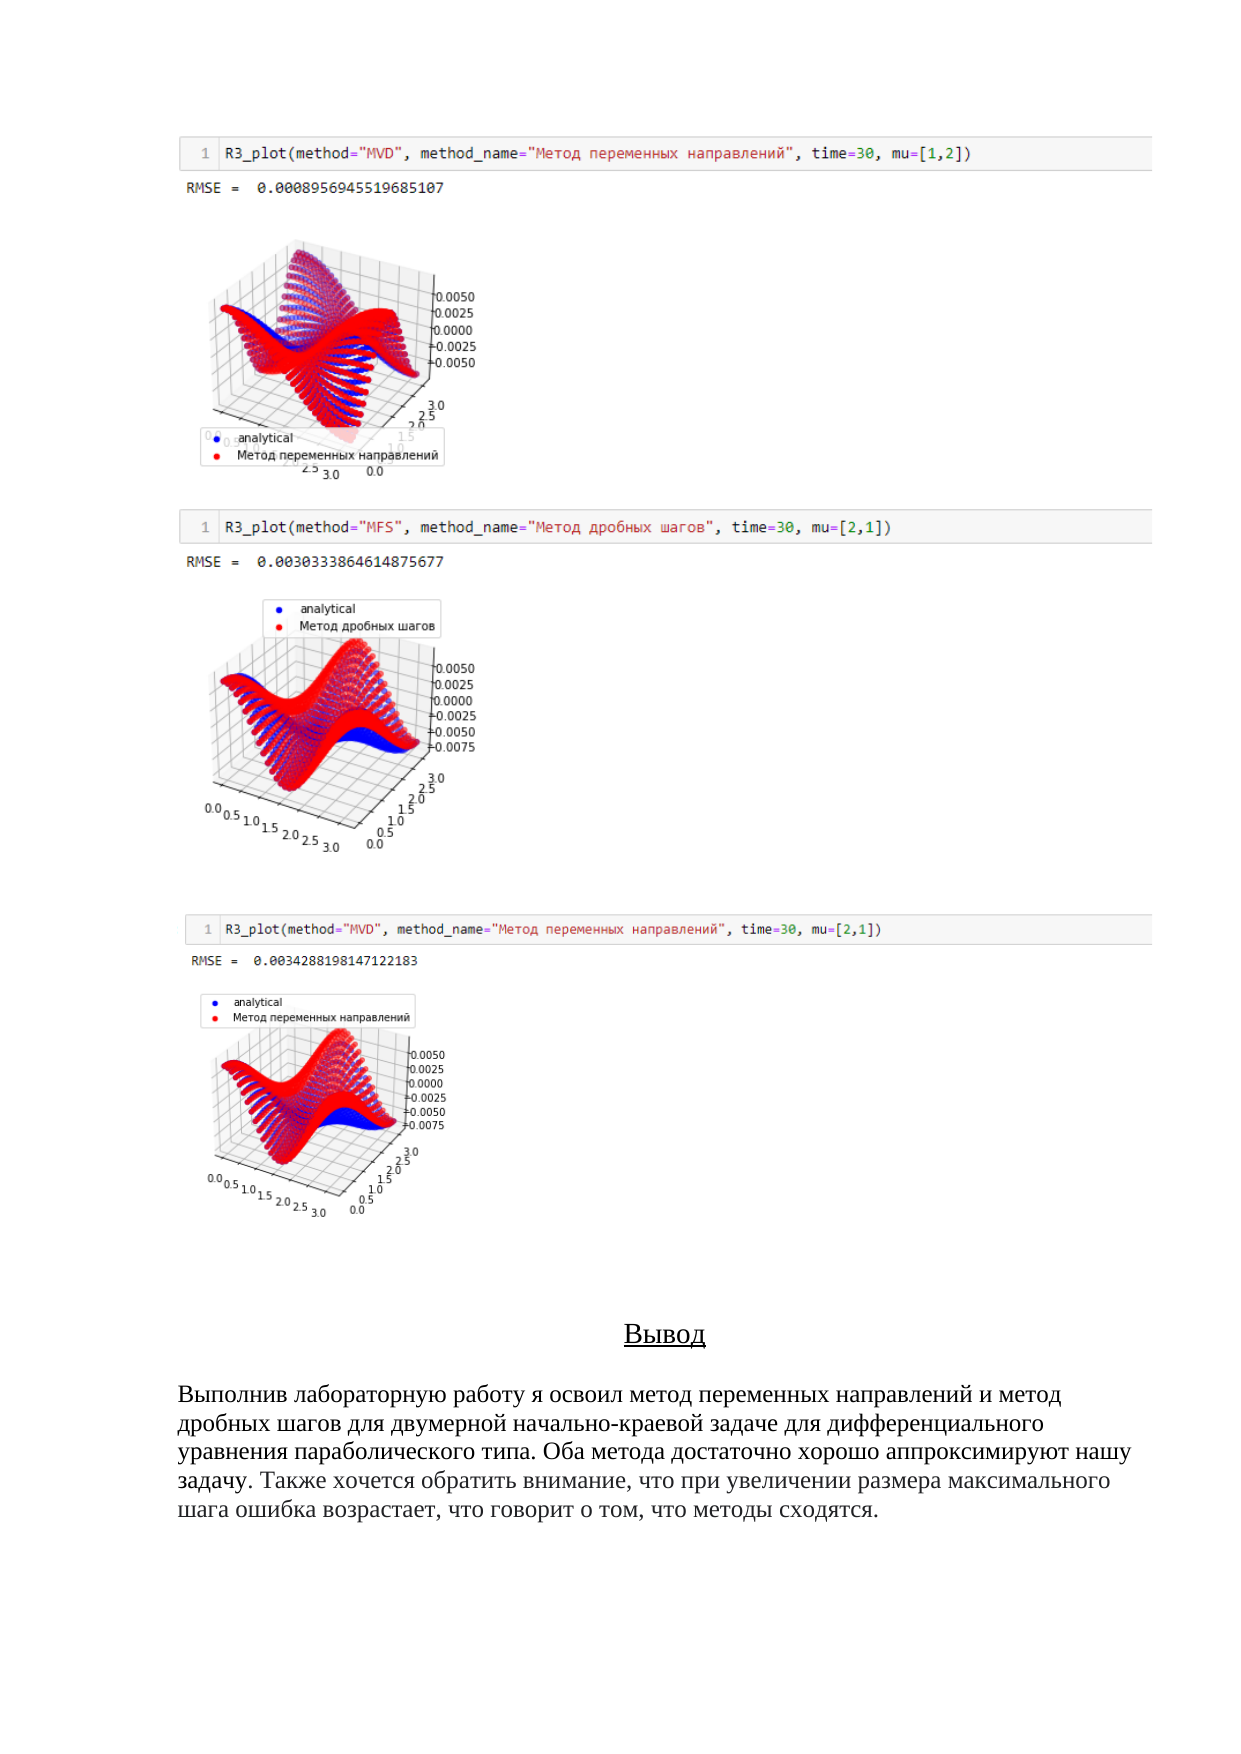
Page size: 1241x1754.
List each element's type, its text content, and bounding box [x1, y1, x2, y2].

text Вывод [177, 1316, 1152, 1350]
picture [177, 118, 1153, 867]
text Выполнив лабораторную работу я освоил метод переменных направлений и метод дробных шагов для двумерной начально-краевой задаче для дифференциального уравнения параболического типа. Оба метода достаточно хорошо аппроксимируют нашу задачу. Также хочется обратить внимание, что при увеличении размера максимального шага ошибка возрастает, что говорит о том, что методы сходятся. [177, 1379, 1152, 1523]
picture [177, 895, 1153, 1226]
